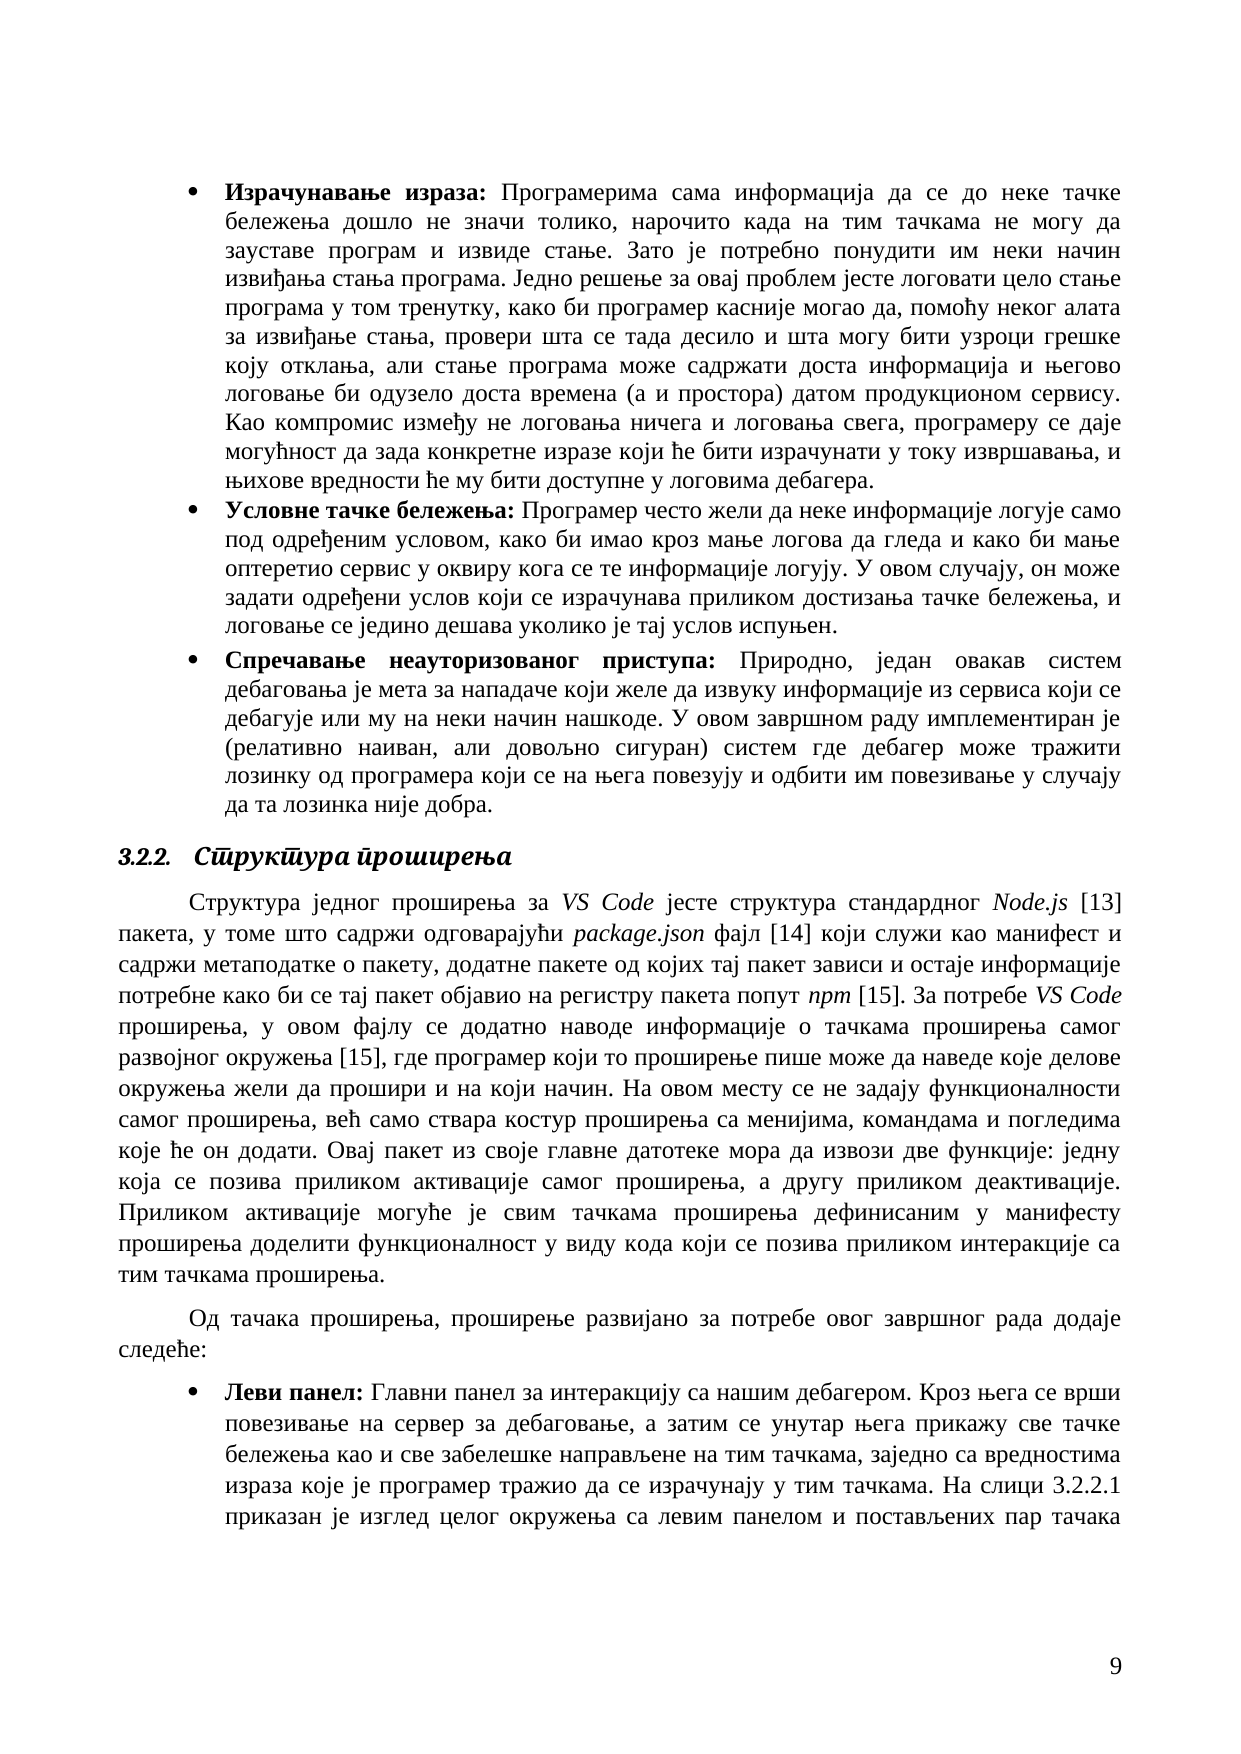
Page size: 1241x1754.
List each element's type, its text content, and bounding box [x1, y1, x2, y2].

text Израчунавање израза: Програмерима сама информација да се до неке тачке бележења дошло не значи толико, нарочито када на тим тачкама не могу да зауставе програм и извиде стање. Зато је потребно понудити им неки начин извиђања стања програма. Једно решење за овај проблем јесте логовати цело стање програма у том тренутку, како би програмер касније могао да, помоћу неког алата за извиђање стања, провери шта се тада десило и шта могу бити узроци грешке коју отклања, али стање програма може садржати доста информација и његово логовање би одузело доста времена (а и простора) датом продукционом сервису. Као компромис између не логовања ничега и логовања свега, програмеру се даје могућност да зада конкретне изразе који ће бити израчунати у току извршавања, и њихове вредности ће му бити доступне у логовима дебагера. [189, 177, 1122, 493]
text Условне тачке бележења: Програмер често жели да неке информације логује само под одређеним условом, како би имао кроз мање логова да гледа и како би мање оптеретио сервис у оквиру кога се те информације логују. У овом случају, он може задати одређени услов који се израчунава приликом достизања тачке бележења, и логовање се једино дешава уколико је тај услов испуњен. [189, 496, 1122, 639]
text Спречавање неауторизованог приступа: Природно, један овакав систем дебаговања је мета за нападаче који желе да извуку информације из сервиса који се дебагује или му на неки начин нашкоде. У овом завршном раду имплементиран је (релативно наиван, али довољно сигуран) систем где дебагер може тражити лозинку од програмера који се на њега повезују и одбити им повезивање у случају да та лозинка није добра. [189, 646, 1122, 818]
text Од тачака проширења, проширење развијано за потребе овог завршног рада додаје следеће: [118, 1303, 1122, 1362]
text Структура једног проширења за VS Code јесте структура стандардног Node.js [13] пакета, у томе што садржи одговарајући package.json фајл [14] који служи као манифест и садржи метаподатке о пакету, додатне пакете од којих тај пакет зависи и остаје информације потребне како би се тај пакет објавио на регистру пакета попут npm [15]. За потребе VS Code проширења, у овом фајлу се додатно наводе информације о тачкама проширења самог развојног окружења [15], где програмер који то проширење пише може да наведе које делове окружења жели да прошири и на који начин. На овом месту се не задају функционалности самог проширења, већ само ствара костур проширења са менијима, командама и погледима које ће он додати. Овај пакет из своје главне датотеке мора да извози две функције: једну која се позива приликом активације самог проширења, а другу приликом деактивације. Приликом активације могуће је свим тачкама проширења дефинисаним у манифесту проширења доделити функционалност у виду кода који се позива приликом интеракције са тим тачкама проширења. [118, 887, 1122, 1288]
text Структура проширења [118, 843, 1122, 872]
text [189, 1377, 1122, 1530]
